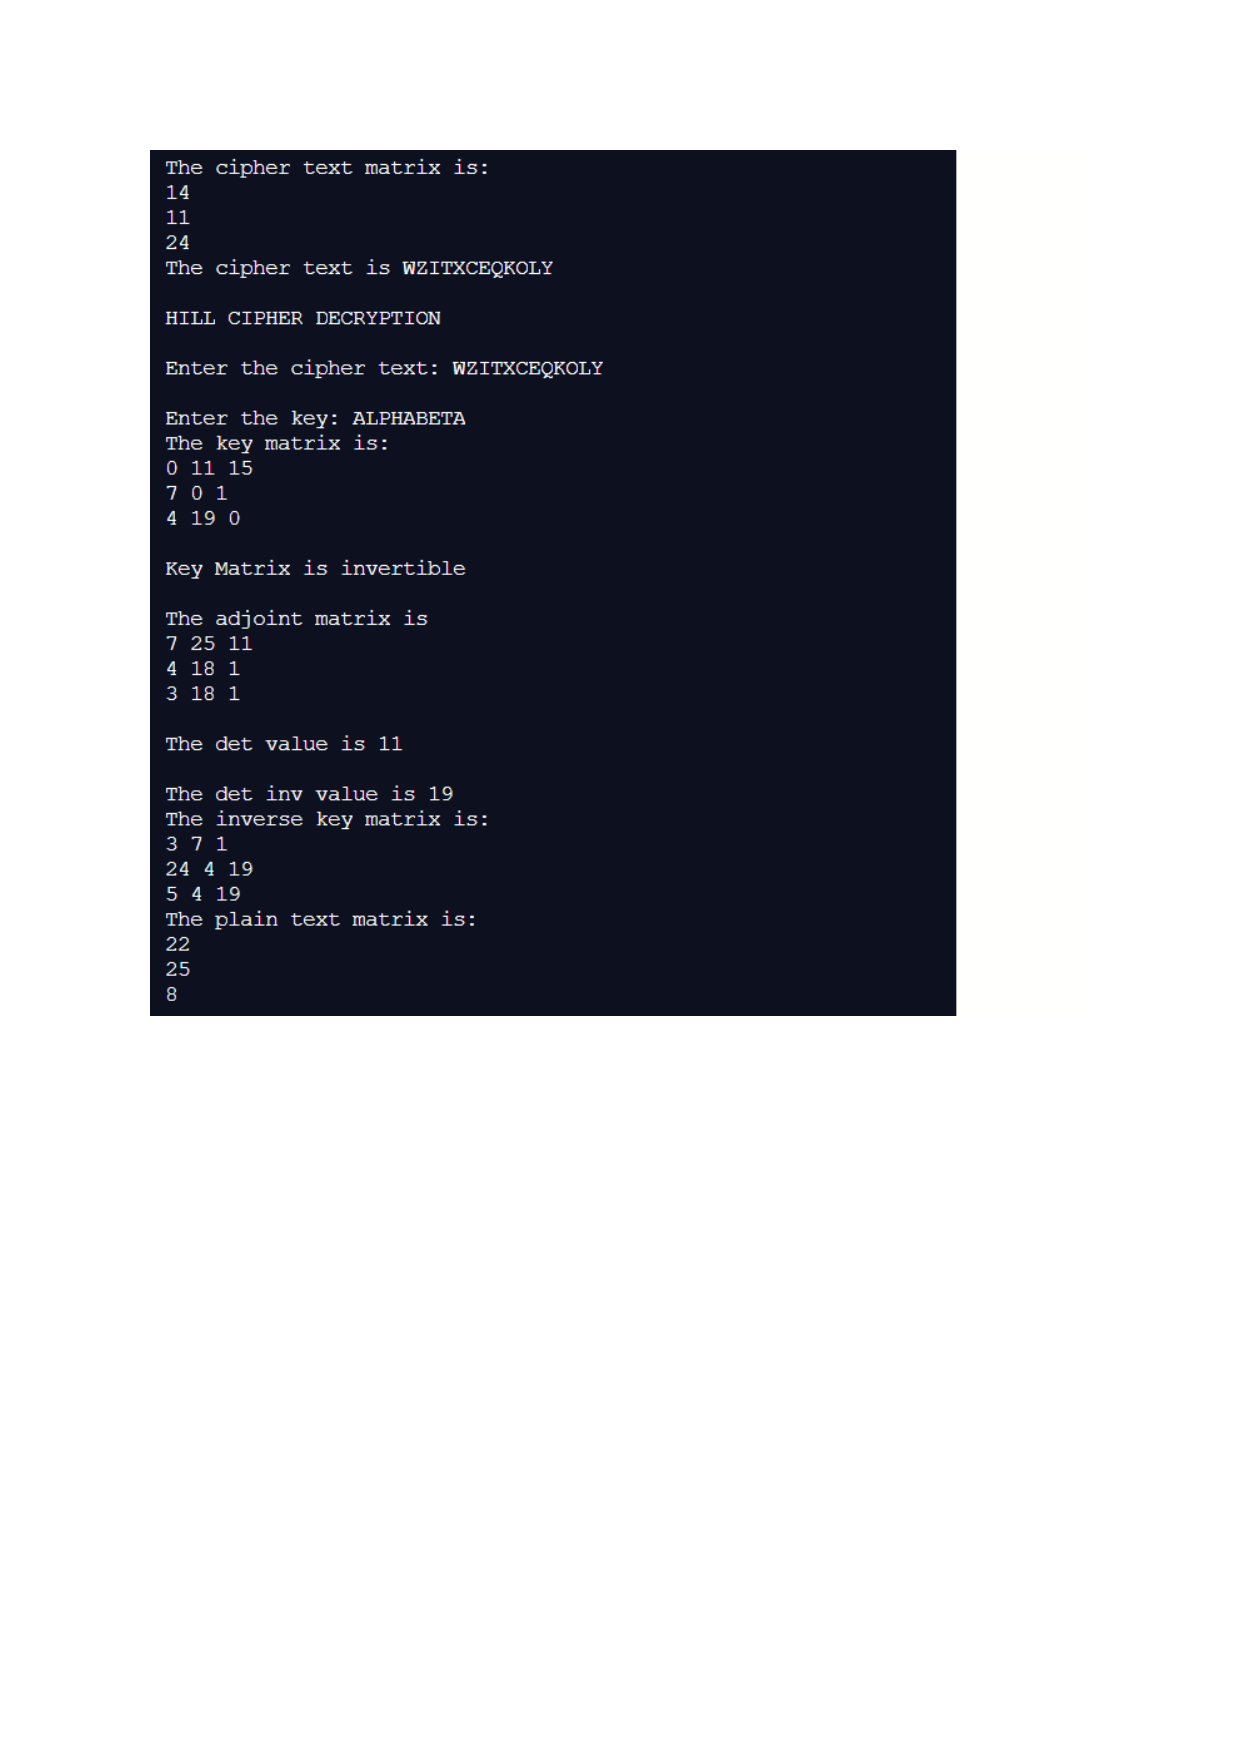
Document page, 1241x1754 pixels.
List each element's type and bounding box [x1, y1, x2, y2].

picture [150, 150, 957, 1016]
